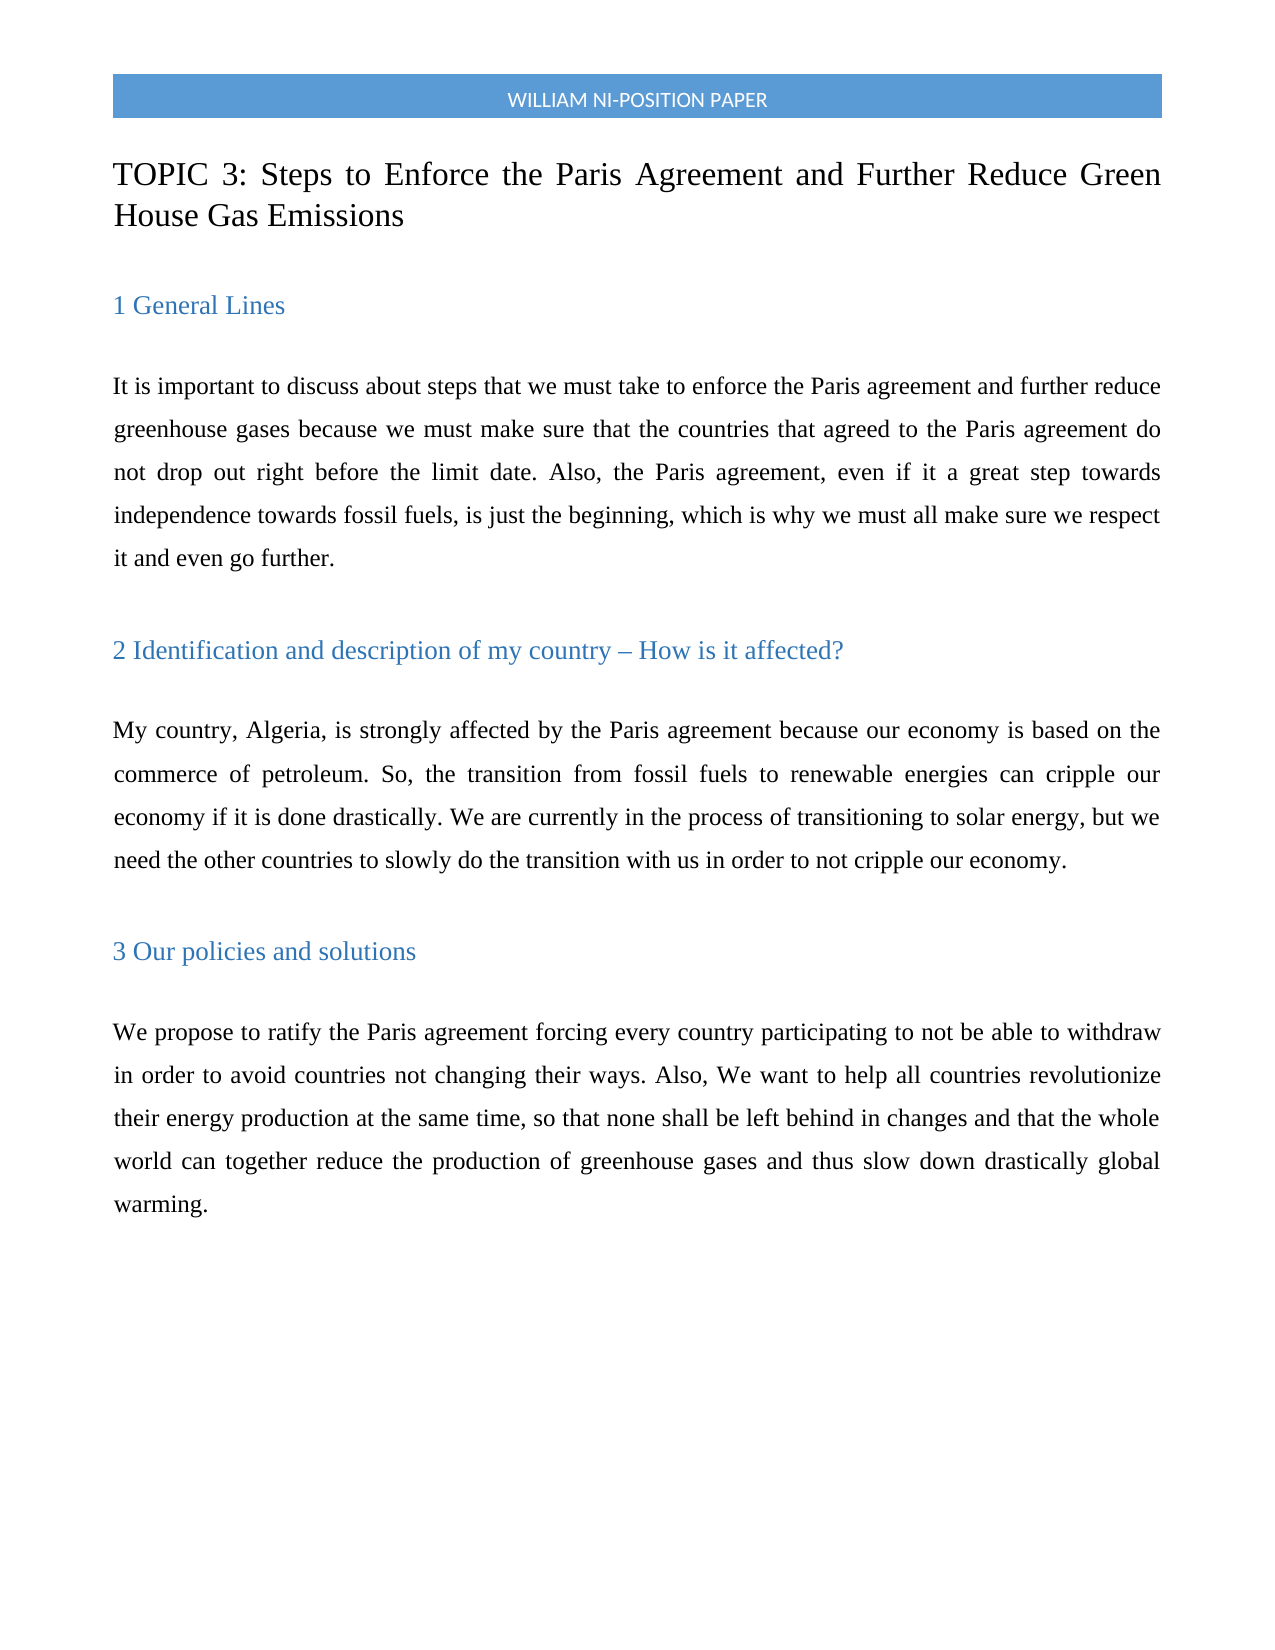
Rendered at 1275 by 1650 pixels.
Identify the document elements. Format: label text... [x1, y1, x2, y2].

text My country, Algeria, is strongly affected by the Paris agreement because our economy is based on the commerce of petroleum. So, the transition from fossil fuels to renewable energies can cripple our economy if it is done drastically. We are currently in the process of transitioning to solar energy, but we need the other countries to slowly do the transition with us in order to not cripple our economy. [112, 716, 1162, 874]
subtitle TOPIC 3: Steps to Enforce the Paris Agreement and Further Reduce Green House Gas Emissions [112, 154, 1162, 234]
subtitle 2 Identification and description of my country – How is it affected? [112, 634, 1162, 665]
subtitle 3 Our policies and solutions [112, 935, 1162, 967]
text We propose to ratify the Paris agreement forcing every country participating to not be able to withdraw in order to avoid countries not changing their ways. Also, We want to help all countries revolutionize their energy production at the same time, so that none shall be left behind in changes and that the whole world can together reduce the production of greenhouse gases and thus slow down drastically global warming. [112, 1017, 1162, 1218]
text It is important to discuss about steps that we must take to enforce the Paris agreement and further reduce greenhouse gases because we must make sure that the countries that agreed to the Paris agreement do not drop out right before the limit date. Also, the Paris agreement, even if it a great step towards independence towards fossil fuels, is just the beginning, which is why we must all make sure we respect it and even go further. [112, 371, 1162, 572]
subtitle 1 General Lines [112, 289, 1162, 321]
